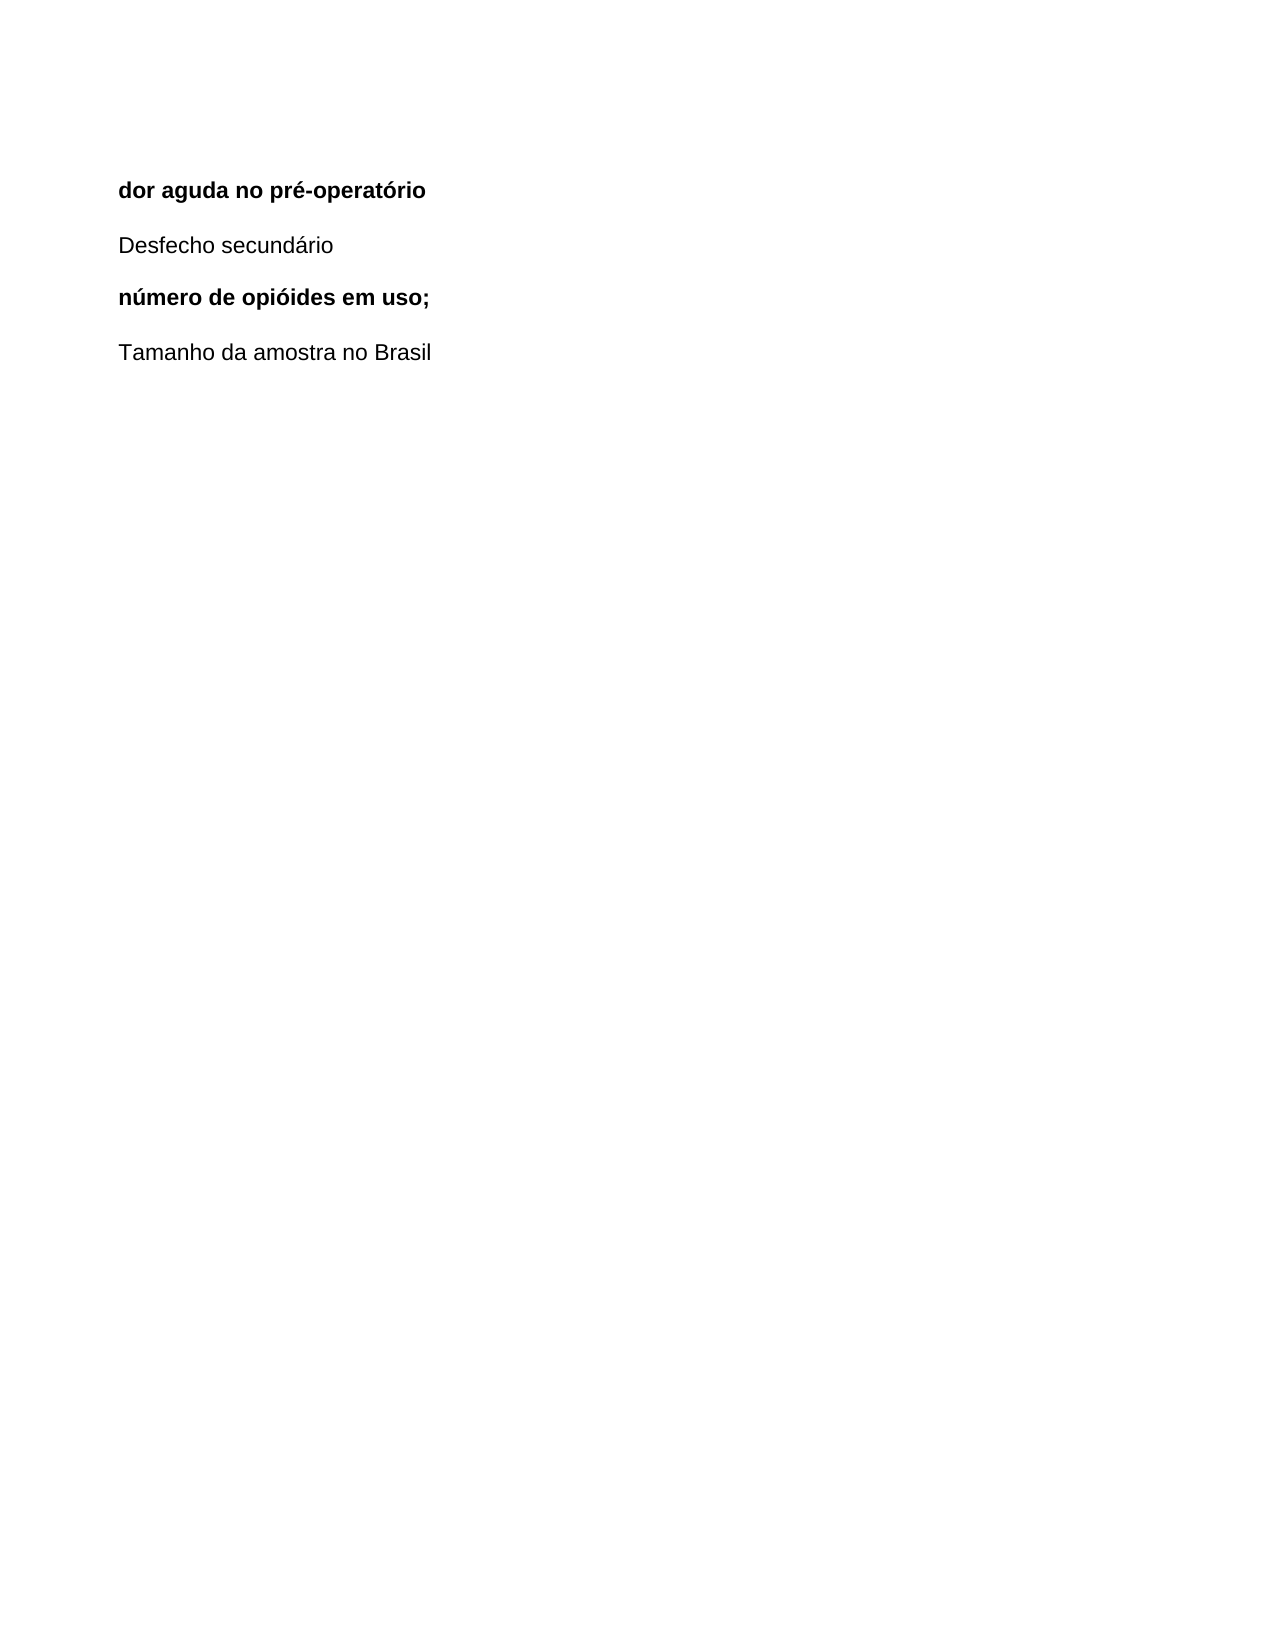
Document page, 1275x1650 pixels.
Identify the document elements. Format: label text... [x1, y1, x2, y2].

text dor aguda no pré-operatório [118, 177, 1157, 203]
text número de opióides em uso; [118, 284, 1157, 310]
text Tamanho da amostra no Brasil [118, 339, 1157, 365]
text Desfecho secundário [118, 232, 1157, 259]
